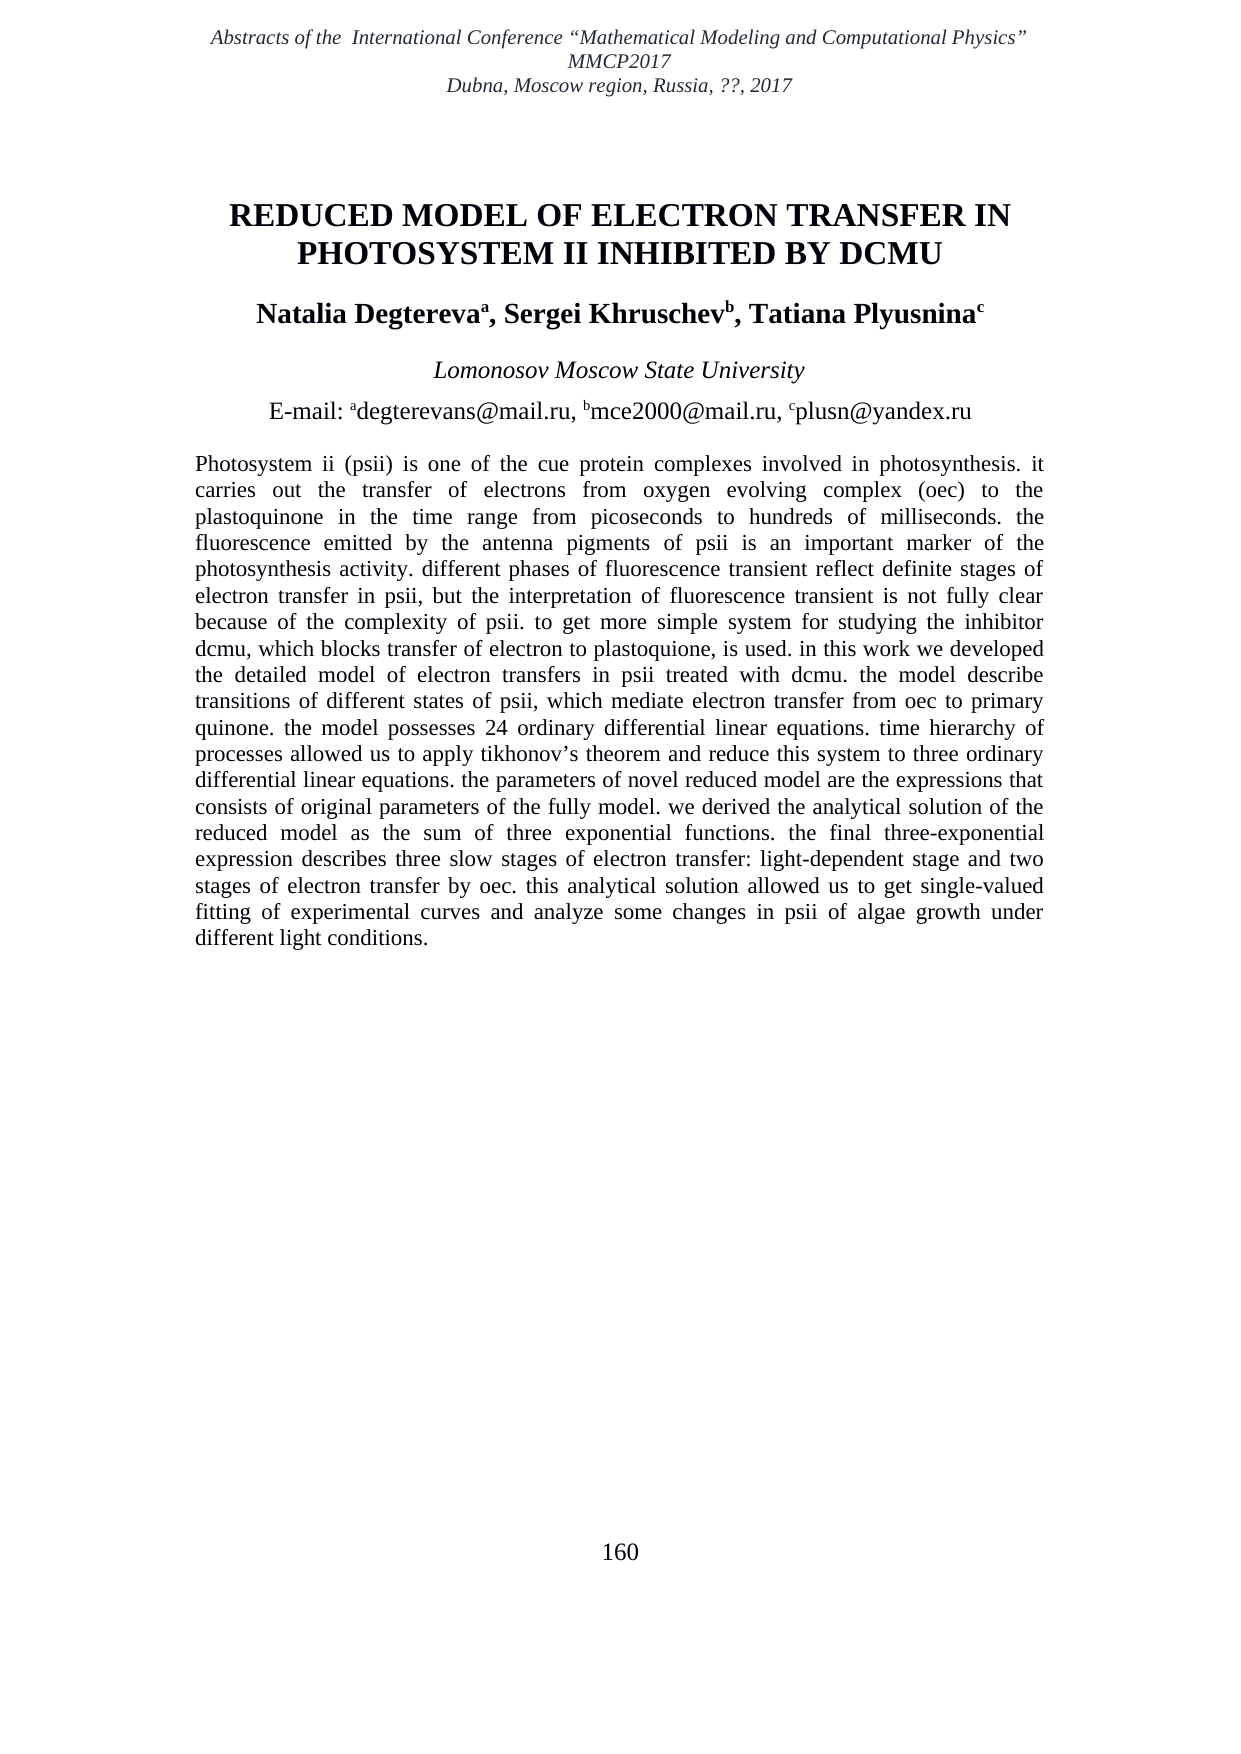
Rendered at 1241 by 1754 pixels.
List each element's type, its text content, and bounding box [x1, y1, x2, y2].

text E-mail: adegterevans@mail.ru, bmce2000@mail.ru, cplusn@yandex.ru [195, 396, 1045, 425]
text Photosystem ii (psii) is one of the cue protein complexes involved in photosynthesis. it carries out the transfer of electrons from oxygen evolving complex (oec) to the plastoquinone in the time range from picoseconds to hundreds of milliseconds. the fluorescence emitted by the antenna pigments of psii is an important marker of the photosynthesis activity. different phases of fluorescence transient reflect definite stages of electron transfer in psii, but the interpretation of fluorescence transient is not fully clear because of the complexity of psii. to get more simple system for studying the inhibitor dcmu, which blocks transfer of electron to plastoquione, is used. in this work we developed the detailed model of electron transfers in psii treated with dcmu. the model describe transitions of different states of psii, which mediate electron transfer from oec to primary quinone. the model possesses 24 ordinary differential linear equations. time hierarchy of processes allowed us to apply tikhonov’s theorem and reduce this system to three ordinary differential linear equations. the parameters of novel reduced model are the expressions that consists of original parameters of the fully model. we derived the analytical solution of the reduced model as the sum of three exponential functions. the final three-exponential expression describes three slow stages of electron transfer: light-dependent stage and two stages of electron transfer by oec. this analytical solution allowed us to get single-valued fitting of experimental curves and analyze some changes in psii of algae growth under different light conditions. [195, 450, 1045, 951]
text Lomonosov Moscow State University [195, 355, 1045, 384]
title REDUCED MODEL OF ELECTRON TRANSFER IN PHOTOSYSTEM II INHIBITED BY DCMU [195, 195, 1045, 272]
text Natalia Degterevaa, Sergei Khruschevb, Tatiana Plyusninac [195, 297, 1045, 330]
